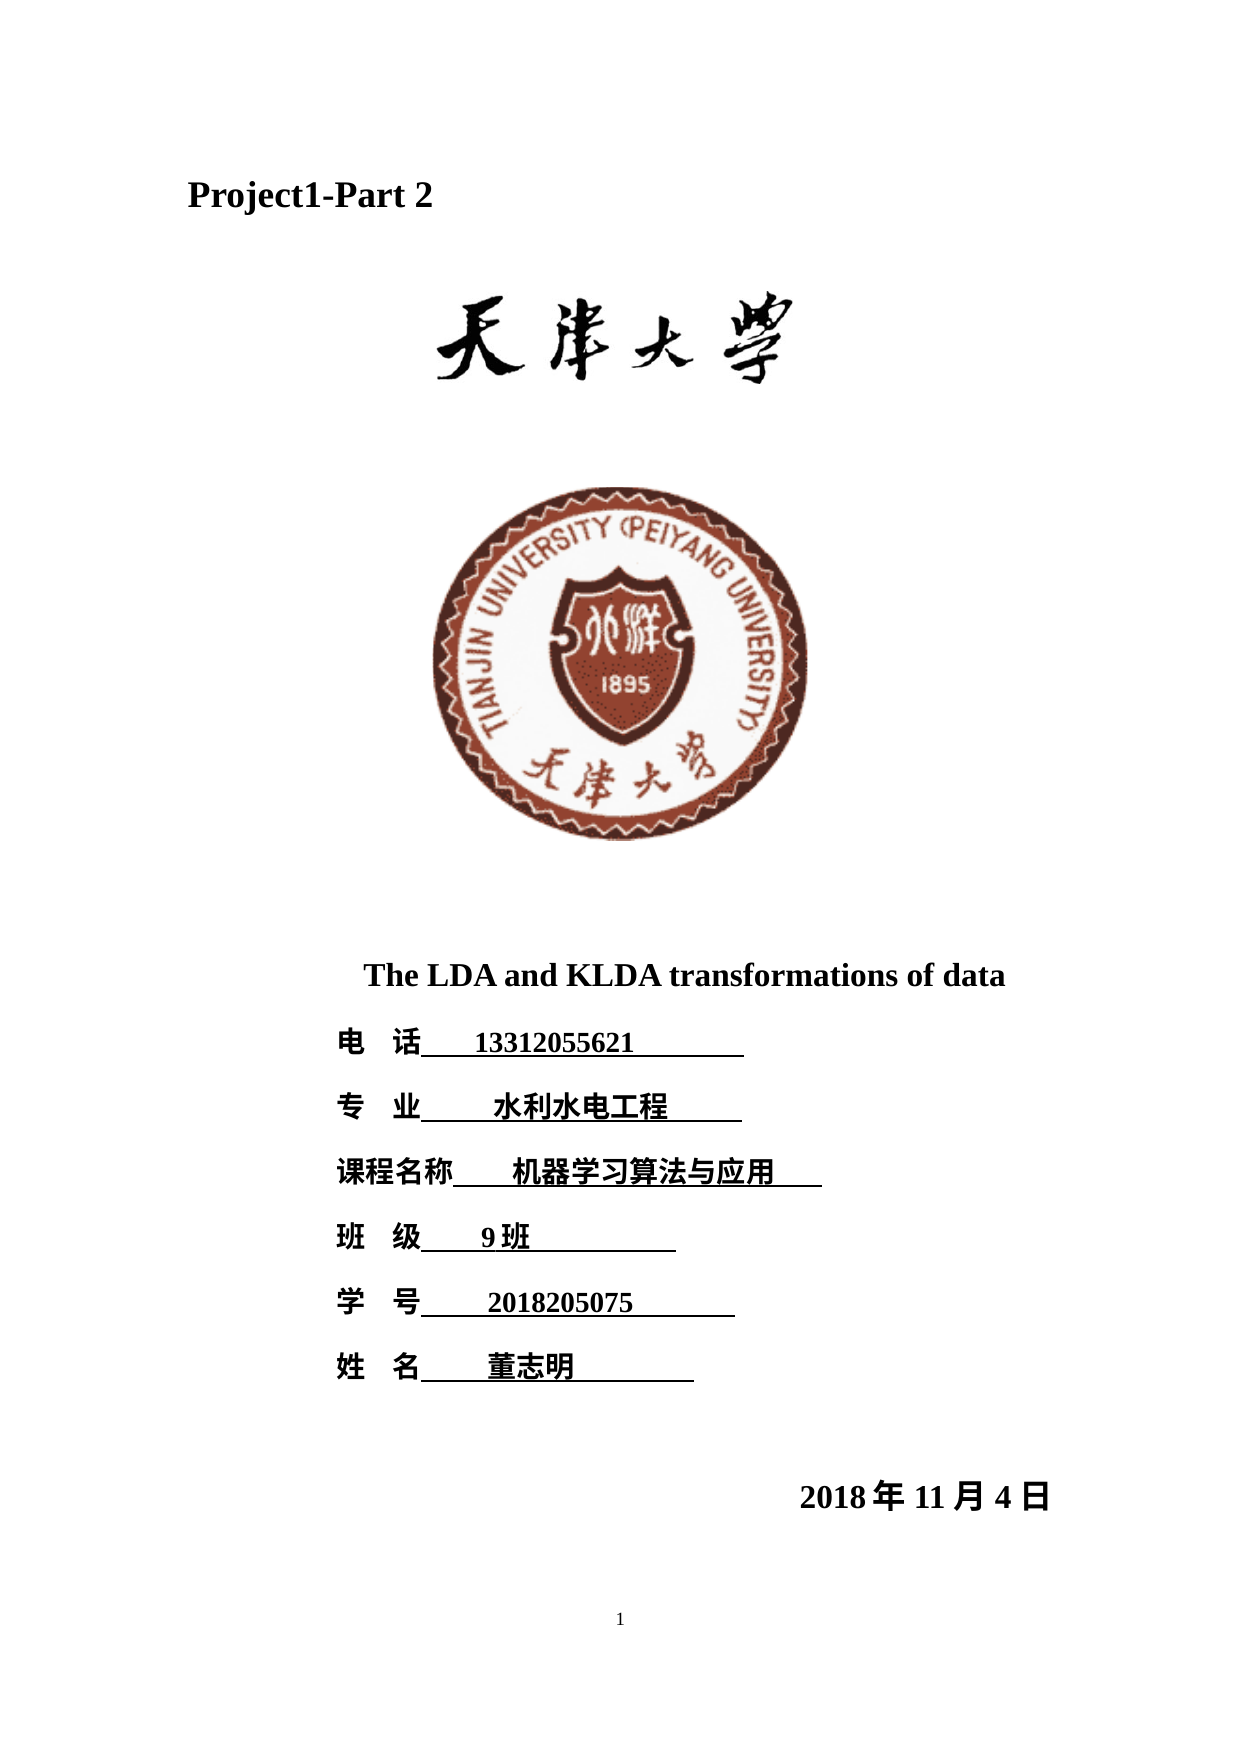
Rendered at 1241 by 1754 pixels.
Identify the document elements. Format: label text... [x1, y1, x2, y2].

picture [436, 291, 793, 384]
text Project1-Part 2 [187, 162, 1053, 227]
text 班 级 9班 [187, 1202, 1053, 1267]
text 2018年 11 月 4 日 [187, 1462, 1053, 1527]
text 学 号 2018205075 [187, 1267, 1053, 1332]
picture [432, 487, 808, 841]
text 课程名称 机器学习算法与应用 [187, 1137, 1053, 1202]
text The LDA and KLDA transformations of data [187, 942, 1053, 1007]
text 电 话 13312055621 [187, 1007, 1053, 1072]
text 专 业 水利水电工程 [187, 1072, 1053, 1137]
text 姓 名 董志明 [187, 1332, 1053, 1397]
